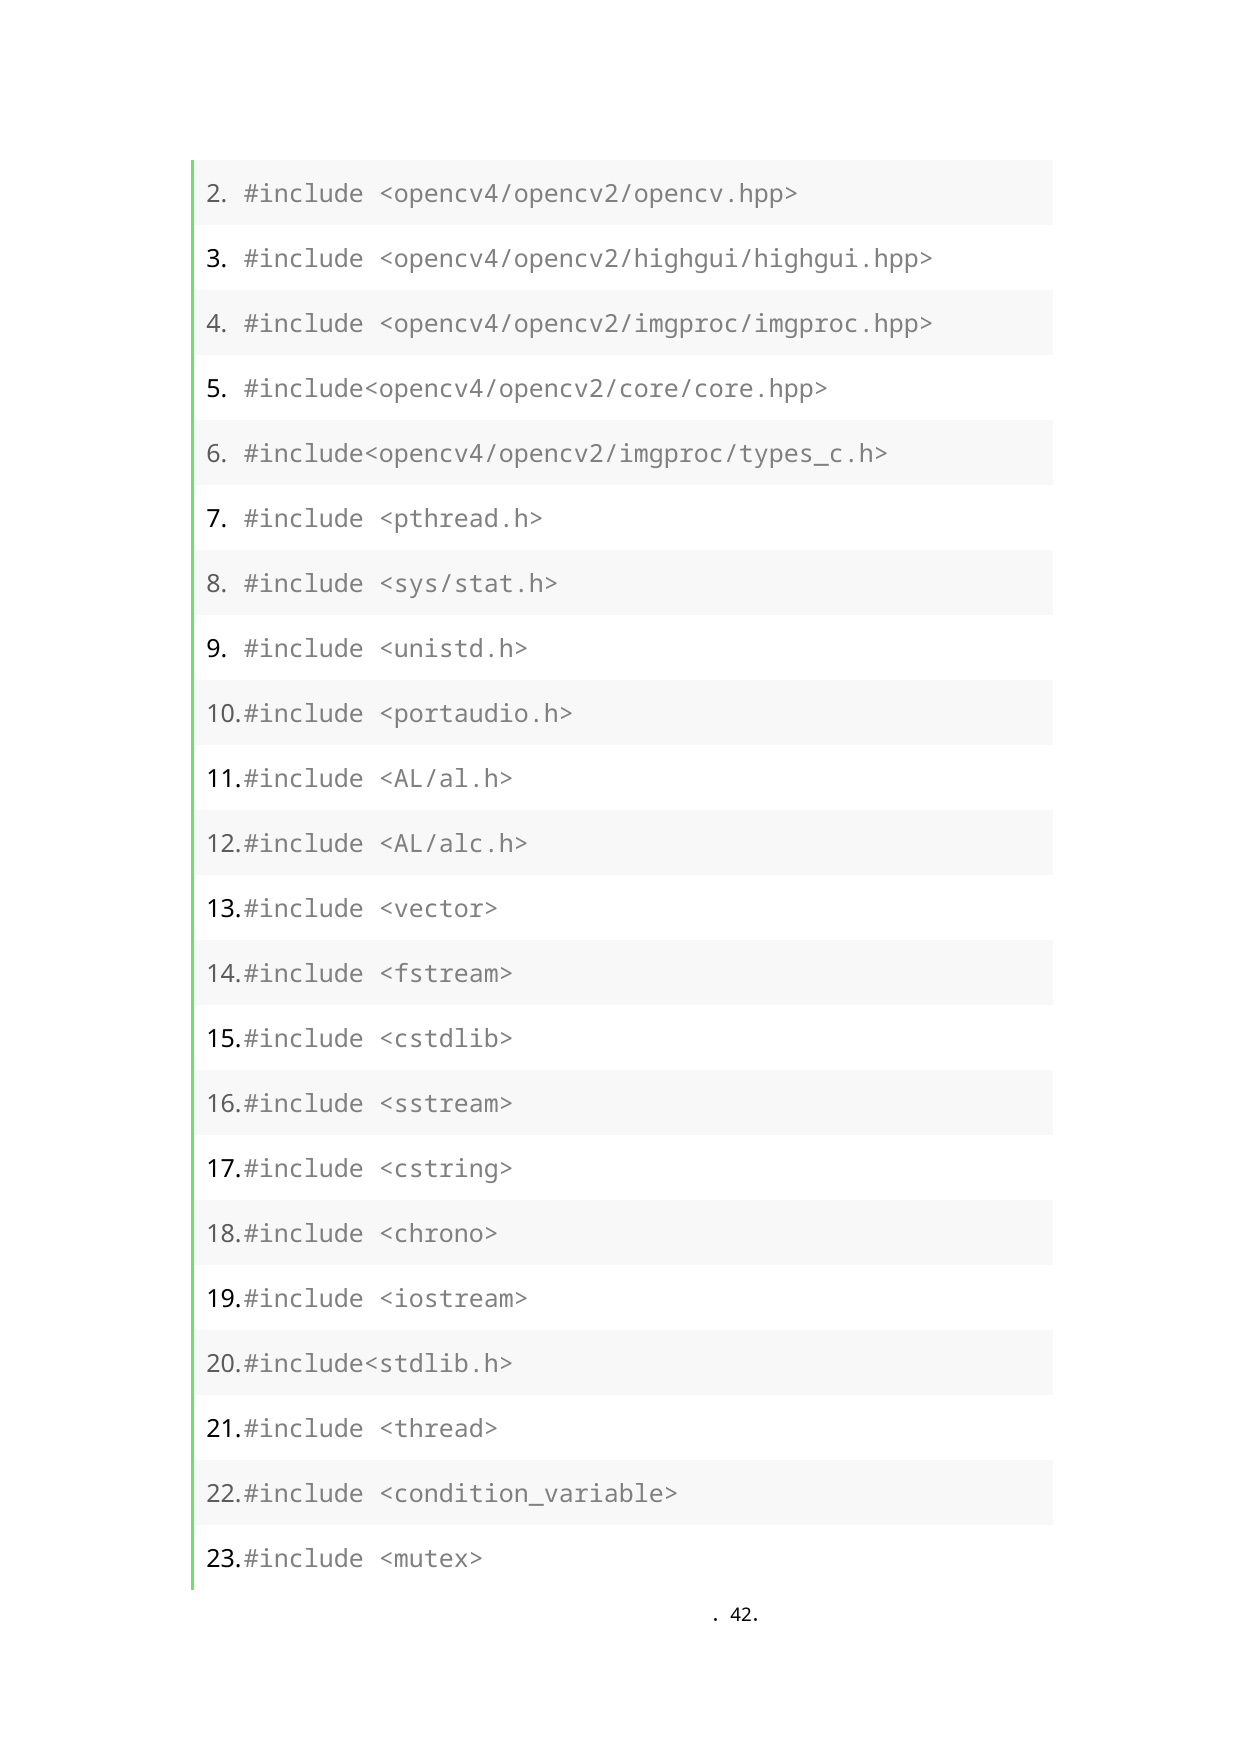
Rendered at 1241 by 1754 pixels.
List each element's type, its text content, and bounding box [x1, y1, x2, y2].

list #include<stdlib.h> [194, 1330, 1053, 1395]
list #include <condition_variable> [194, 1460, 1053, 1525]
list #include <vector> [194, 875, 1053, 940]
list #include <opencv4/opencv2/highgui/highgui.hpp> [194, 225, 1053, 290]
list #include <fstream> [194, 940, 1053, 1005]
list #include <opencv4/opencv2/opencv.hpp> [194, 160, 1053, 225]
list #include <iostream> [194, 1265, 1053, 1330]
list #include <AL/al.h> [194, 745, 1053, 810]
list #include <cstdlib> [194, 1005, 1053, 1070]
list #include <sys/stat.h> [194, 550, 1053, 615]
list #include <thread> [194, 1395, 1053, 1460]
list #include <opencv4/opencv2/imgproc/imgproc.hpp> [194, 290, 1053, 355]
list #include <portaudio.h> [194, 680, 1053, 745]
list #include <mutex> [194, 1525, 1053, 1590]
list #include <pthread.h> [194, 485, 1053, 550]
list #include<opencv4/opencv2/imgproc/types_c.h> [194, 420, 1053, 485]
list #include <chrono> [194, 1200, 1053, 1265]
list #include <unistd.h> [194, 615, 1053, 680]
list #include <sstream> [194, 1070, 1053, 1135]
list #include<opencv4/opencv2/core/core.hpp> [194, 355, 1053, 420]
list #include <cstring> [194, 1135, 1053, 1200]
list #include <AL/alc.h> [194, 810, 1053, 875]
